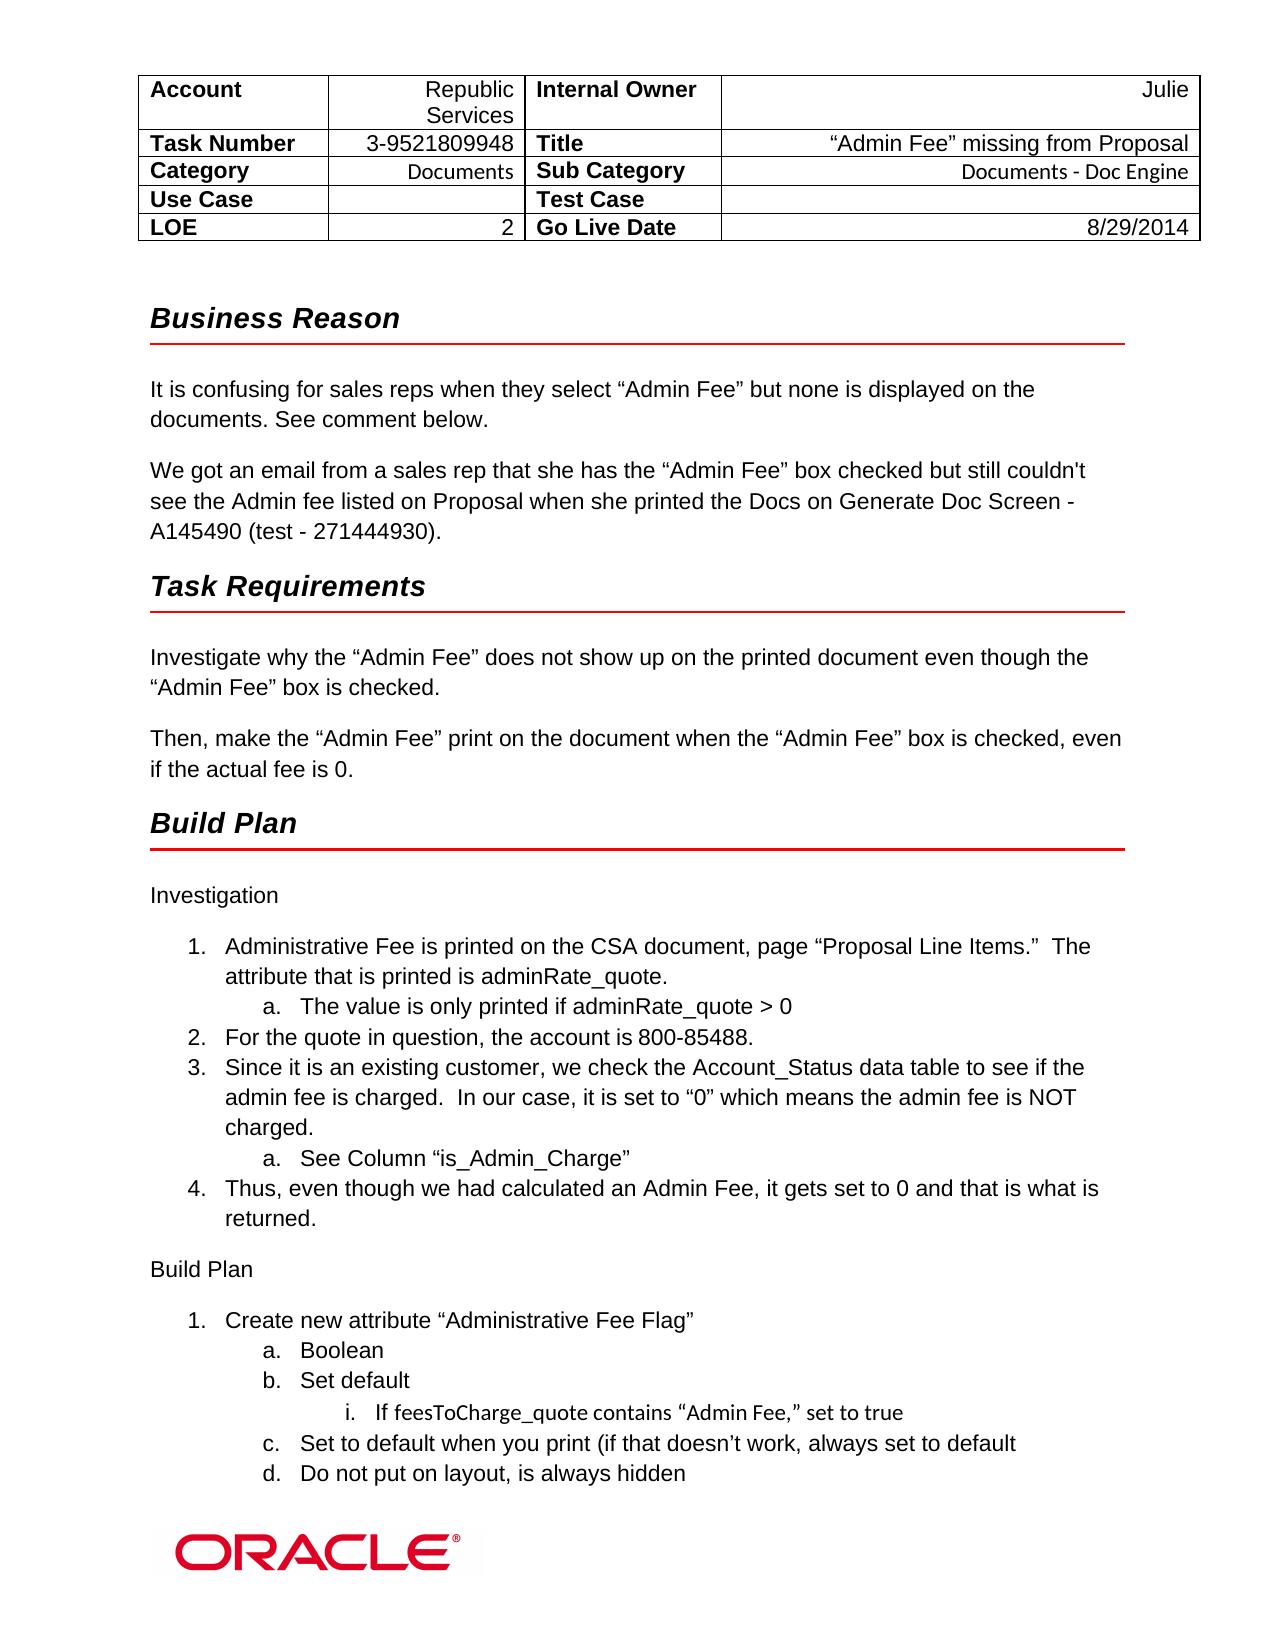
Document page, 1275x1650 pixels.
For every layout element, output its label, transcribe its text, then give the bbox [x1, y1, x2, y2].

title Task Requirements [150, 569, 1125, 611]
list Since it is an existing customer, we check the Account_Status data table to see if the admin fee is charged. In our case, it is set to “0” which means the admin fee is NOT charged. [187, 1054, 1125, 1141]
text Investigate why the “Admin Fee” does not show up on the printed document even though the “Admin Fee” box is checked. [150, 644, 1125, 701]
list Boolean [262, 1337, 1125, 1364]
list Do not put on layout, is always hidden [262, 1460, 1125, 1486]
text We got an email from a sales rep that she has the “Admin Fee” box checked but still couldn't see the Admin fee listed on Proposal when she printed the Docs on Generate Doc Screen - A145490 (test - 271444930). [150, 457, 1125, 544]
list Create new attribute “Administrative Fee Flag” [187, 1307, 1125, 1333]
list Set to default when you print (if that doesn’t work, always set to default [262, 1430, 1125, 1456]
list See Column “is_Admin_Charge” [262, 1144, 1125, 1171]
list If feesToCharge_quote contains “Admin Fee,” set to true [356, 1398, 1125, 1426]
title Build Plan [150, 807, 1125, 848]
list Set default [262, 1367, 1125, 1394]
text Investigation [150, 882, 1125, 908]
text It is confusing for sales reps when they select “Admin Fee” but none is displayed on the documents. See comment below. [150, 376, 1125, 433]
list The value is only printed if adminRate_quote > 0 [262, 993, 1125, 1019]
list Thus, even though we had calculated an Admin Fee, it gets set to 0 and that is what is returned. [187, 1175, 1125, 1231]
list For the quote in question, the account is 800-85488. [187, 1023, 1125, 1050]
title Business Reason [150, 301, 1125, 343]
picture [150, 1529, 485, 1576]
text Build Plan [150, 1256, 1125, 1282]
text Then, make the “Admin Fee” print on the document when the “Admin Fee” box is checked, even if the actual fee is 0. [150, 725, 1125, 782]
list Administrative Fee is printed on the CSA document, page “Proposal Line Items.” The attribute that is printed is adminRate_quote. [187, 933, 1125, 989]
